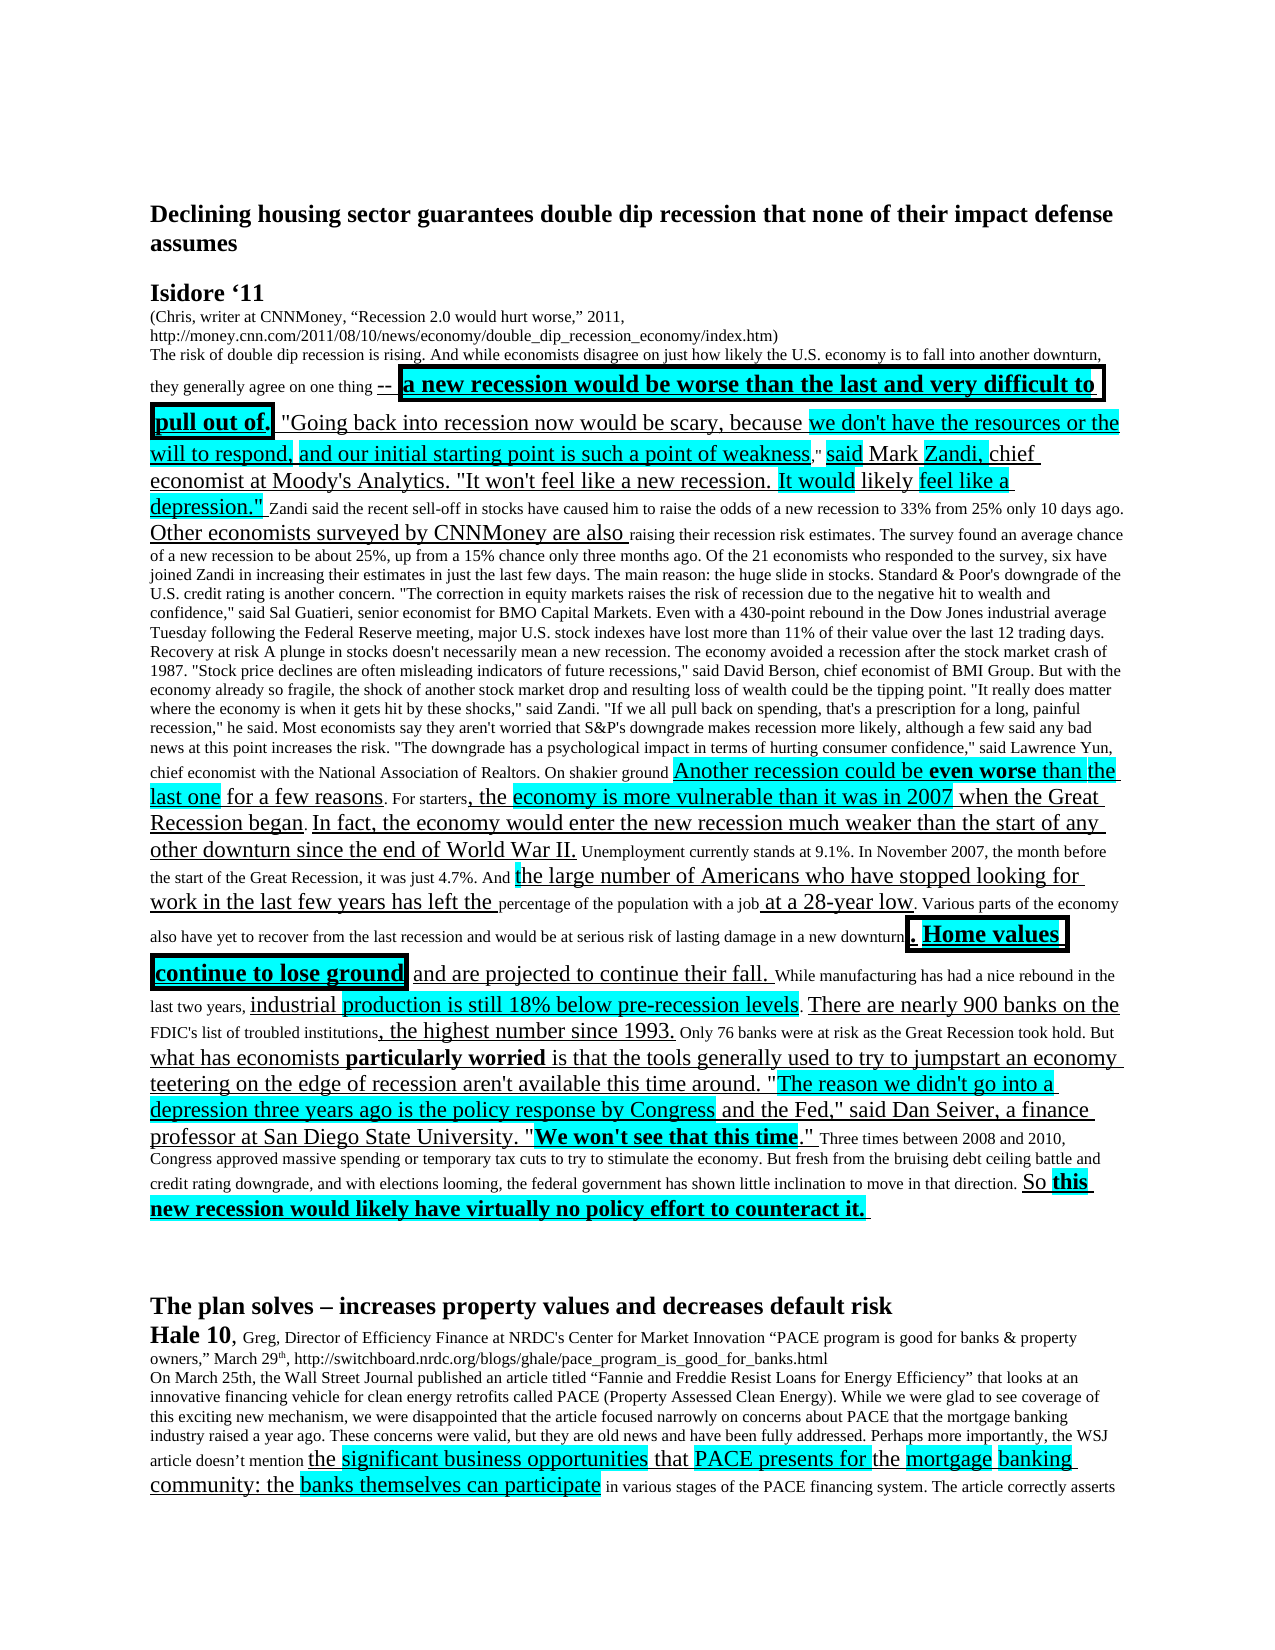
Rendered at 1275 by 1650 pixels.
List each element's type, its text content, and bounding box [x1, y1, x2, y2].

subtitle Declining housing sector guarantees double dip recession that none of their impact defense assumes [150, 199, 1125, 257]
text The risk of double dip recession is rising. And while economists disagree on just how likely the U.S. economy is to fall into another downturn, they generally agree on one thing -- a new recession would be worse than the last and very difficult to pull out of. "Going back into recession now would be scary, because we don't have the resources or the will to respond, and our initial starting point is such a point of weakness," said Mark Zandi, chief economist at Moody's Analytics. "It won't feel like a new recession. It would likely feel like a depression." Zandi said the recent sell-off in stocks have caused him to raise the odds of a new recession to 33% from 25% only 10 days ago. Other economists surveyed by CNNMoney are also raising their recession risk estimates. The survey found an average chance of a new recession to be about 25%, up from a 15% chance only three months ago. Of the 21 economists who responded to the survey, six have joined Zandi in increasing their estimates in just the last few days. The main reason: the huge slide in stocks. Standard & Poor's downgrade of the U.S. credit rating is another concern. "The correction in equity markets raises the risk of recession due to the negative hit to wealth and confidence," said Sal Guatieri, senior economist for BMO Capital Markets. Even with a 430-point rebound in the Dow Jones industrial average Tuesday following the Federal Reserve meeting, major U.S. stock indexes have lost more than 11% of their value over the last 12 trading days. Recovery at risk A plunge in stocks doesn't necessarily mean a new recession. The economy avoided a recession after the stock market crash of 1987. "Stock price declines are often misleading indicators of future recessions," said David Berson, chief economist of BMI Group. But with the economy already so fragile, the shock of another stock market drop and resulting loss of wealth could be the tipping point. "It really does matter where the economy is when it gets hit by these shocks," said Zandi. "If we all pull back on spending, that's a prescription for a long, painful recession," he said. Most economists say they aren't worried that S&P's downgrade makes recession more likely, although a few said any bad news at this point increases the risk. "The downgrade has a psychological impact in terms of hurting consumer confidence," said Lawrence Yun, chief economist with the National Association of Realtors. On shakier ground Another recession could be even worse than the last one for a few reasons. For starters, the economy is more vulnerable than it was in 2007 when the Great Recession began. In fact, the economy would enter the new recession much weaker than the start of any other downturn since the end of World War II. Unemployment currently stands at 9.1%. In November 2007, the month before the start of the Great Recession, it was just 4.7%. And the large number of Americans who have stopped looking for work in the last few years has left the percentage of the population with a job at a 28-year low. Various parts of the economy also have yet to recover from the last recession and would be at serious risk of lasting damage in a new downturn. Home values continue to lose ground and are projected to continue their fall. While manufacturing has had a nice rebound in the last two years, industrial production is still 18% below pre-recession levels. There are nearly 900 banks on the FDIC's list of troubled institutions, the highest number since 1993. Only 76 banks were at risk as the Great Recession took hold. But what has economists particularly worried is that the tools generally used to try to jumpstart an economy teetering on the edge of recession aren't available this time around. "The reason we didn't go into a depression three years ago is the policy response by Congress and the Fed," said Dan Seiver, a finance professor at San Diego State University. "We won't see that this time." Three times between 2008 and 2010, Congress approved massive spending or temporary tax cuts to try to stimulate the economy. But fresh from the bruising debt ceiling battle and credit rating downgrade, and with elections looming, the federal government has shown little inclination to move in that direction. So this new recession would likely have virtually no policy effort to counteract it. [150, 345, 1125, 1221]
subtitle Isidore ‘11 [150, 278, 1125, 307]
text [150, 1368, 1125, 1497]
text (Chris, writer at CNNMoney, “Recession 2.0 would hurt worse,” 2011, http://money.cnn.com/2011/08/10/news/economy/double_dip_recession_economy/index.htm) [150, 307, 1125, 345]
text Hale 10, Greg, Director of Efficiency Finance at NRDC's Center for Market Innovation “PACE program is good for banks & property owners,” March 29th, http://switchboard.nrdc.org/blogs/ghale/pace_program_is_good_for_banks.html [150, 1320, 1125, 1368]
subtitle The plan solves – increases property values and decreases default risk [150, 1291, 1125, 1320]
